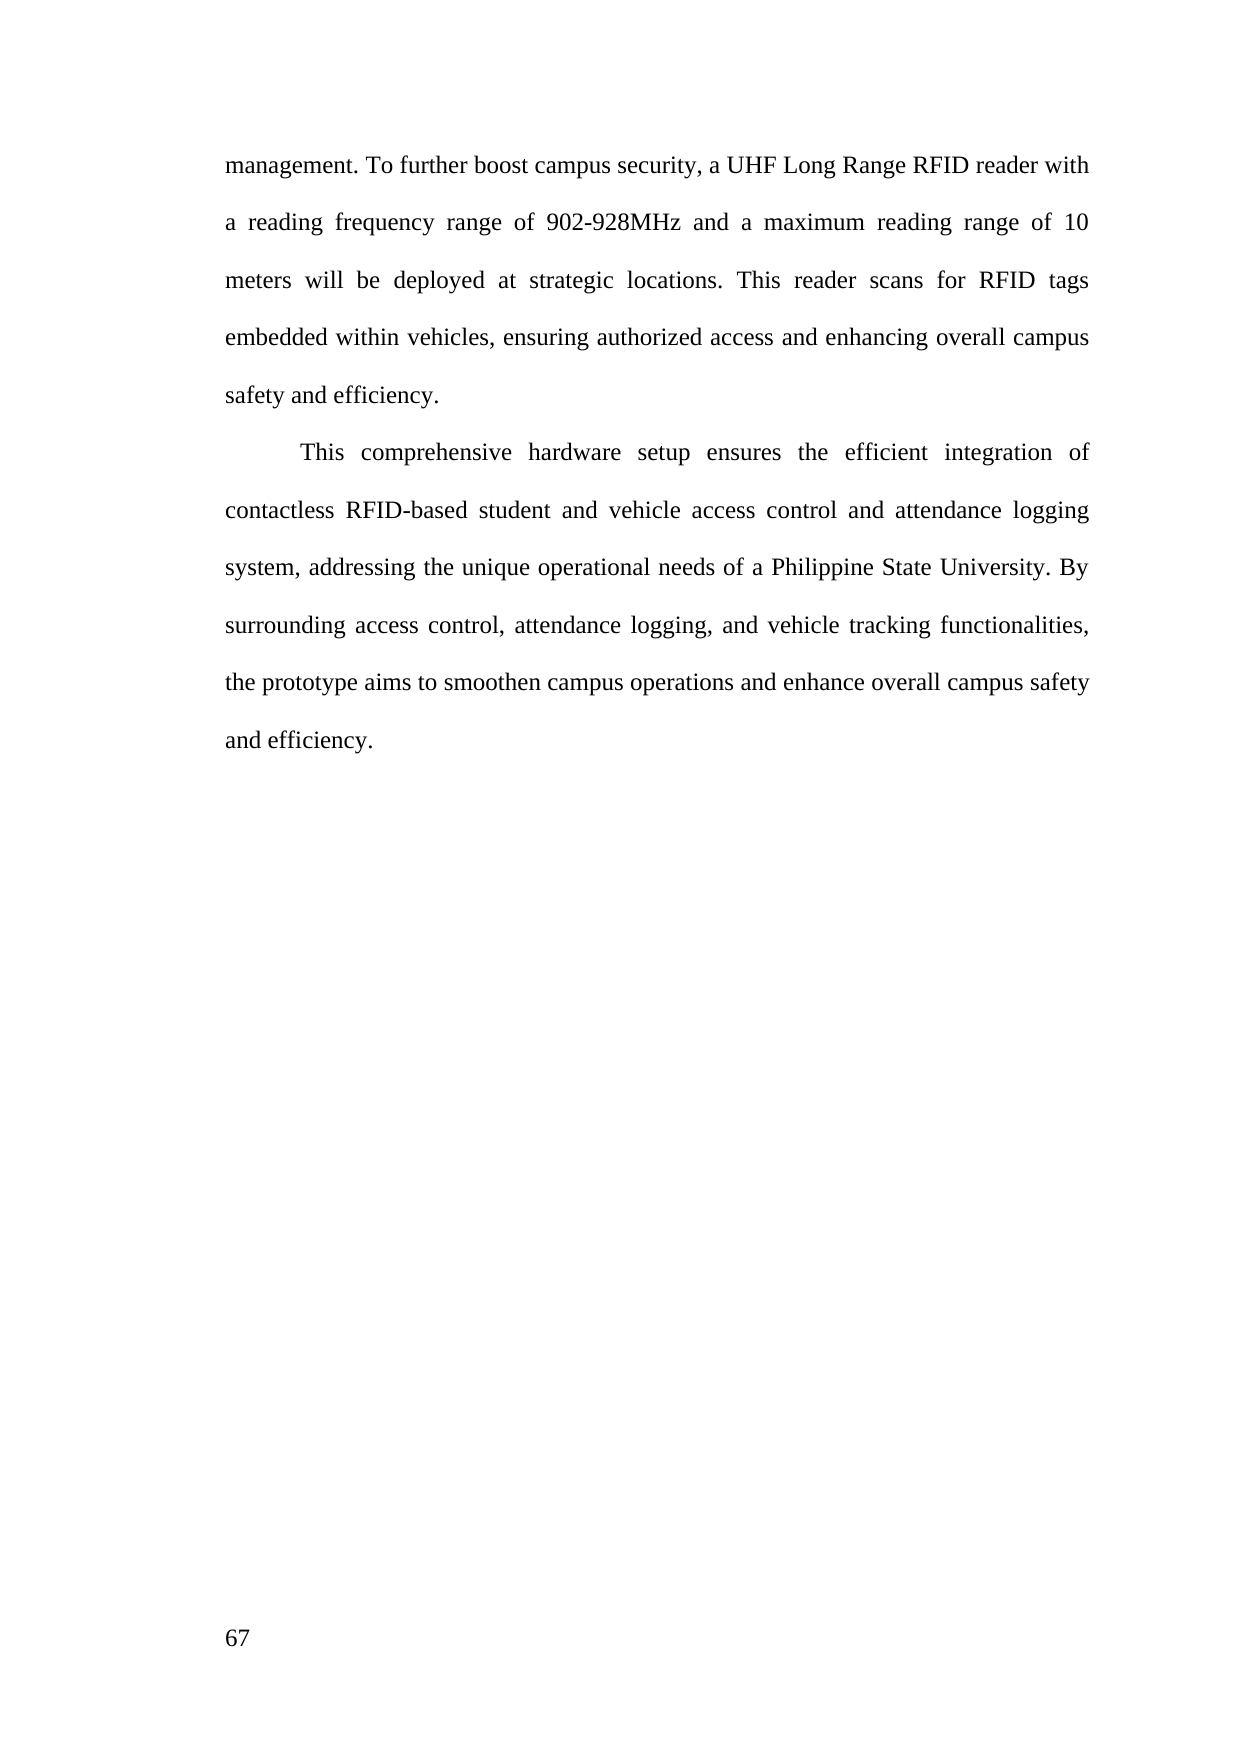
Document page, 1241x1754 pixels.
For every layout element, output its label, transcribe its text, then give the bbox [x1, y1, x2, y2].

text This comprehensive hardware setup ensures the efficient integration of contactless RFID-based student and vehicle access control and attendance logging system, addressing the unique operational needs of a Philippine State University. By surrounding access control, attendance logging, and vehicle tracking functionalities, the prototype aims to smoothen campus operations and enhance overall campus safety and efficiency. [225, 437, 1090, 754]
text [225, 150, 1090, 409]
